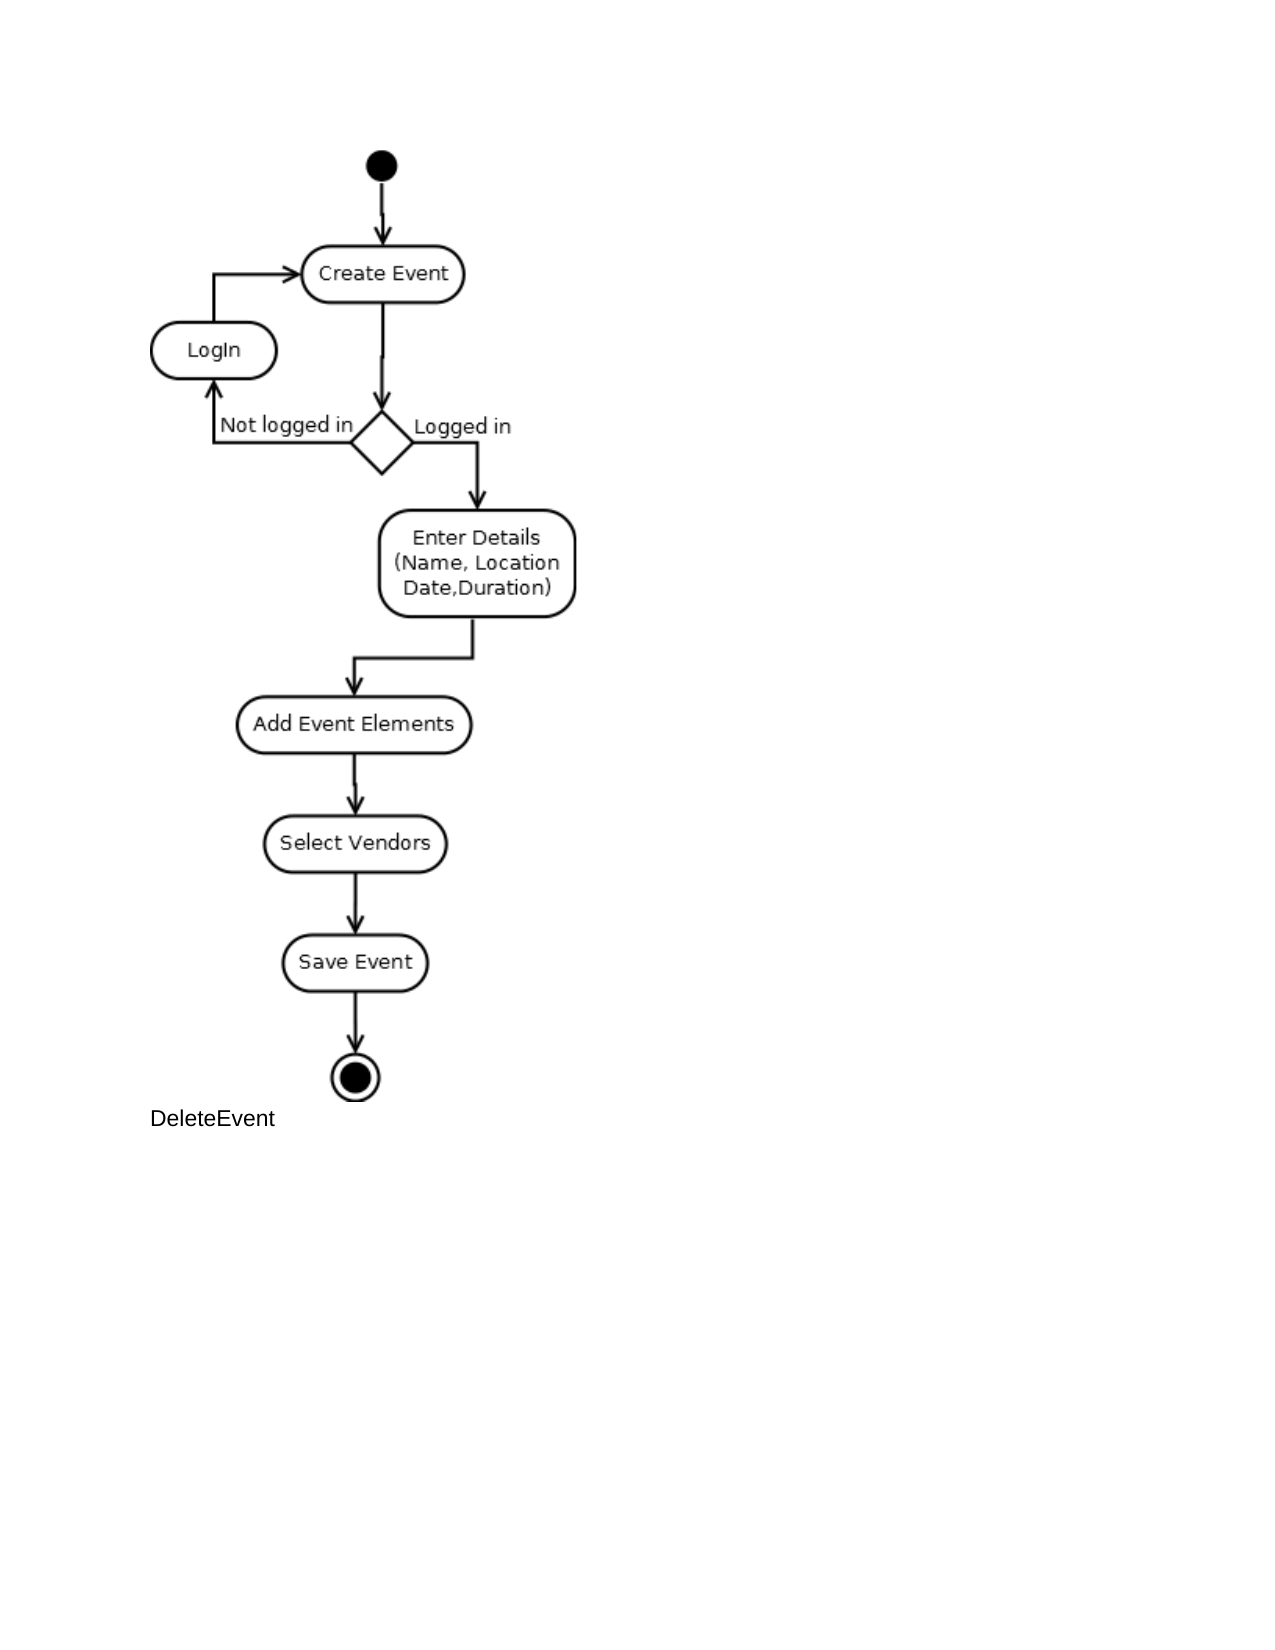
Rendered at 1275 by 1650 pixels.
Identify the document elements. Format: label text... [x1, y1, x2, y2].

picture [150, 150, 577, 1102]
text DeleteEvent [150, 1105, 1125, 1132]
